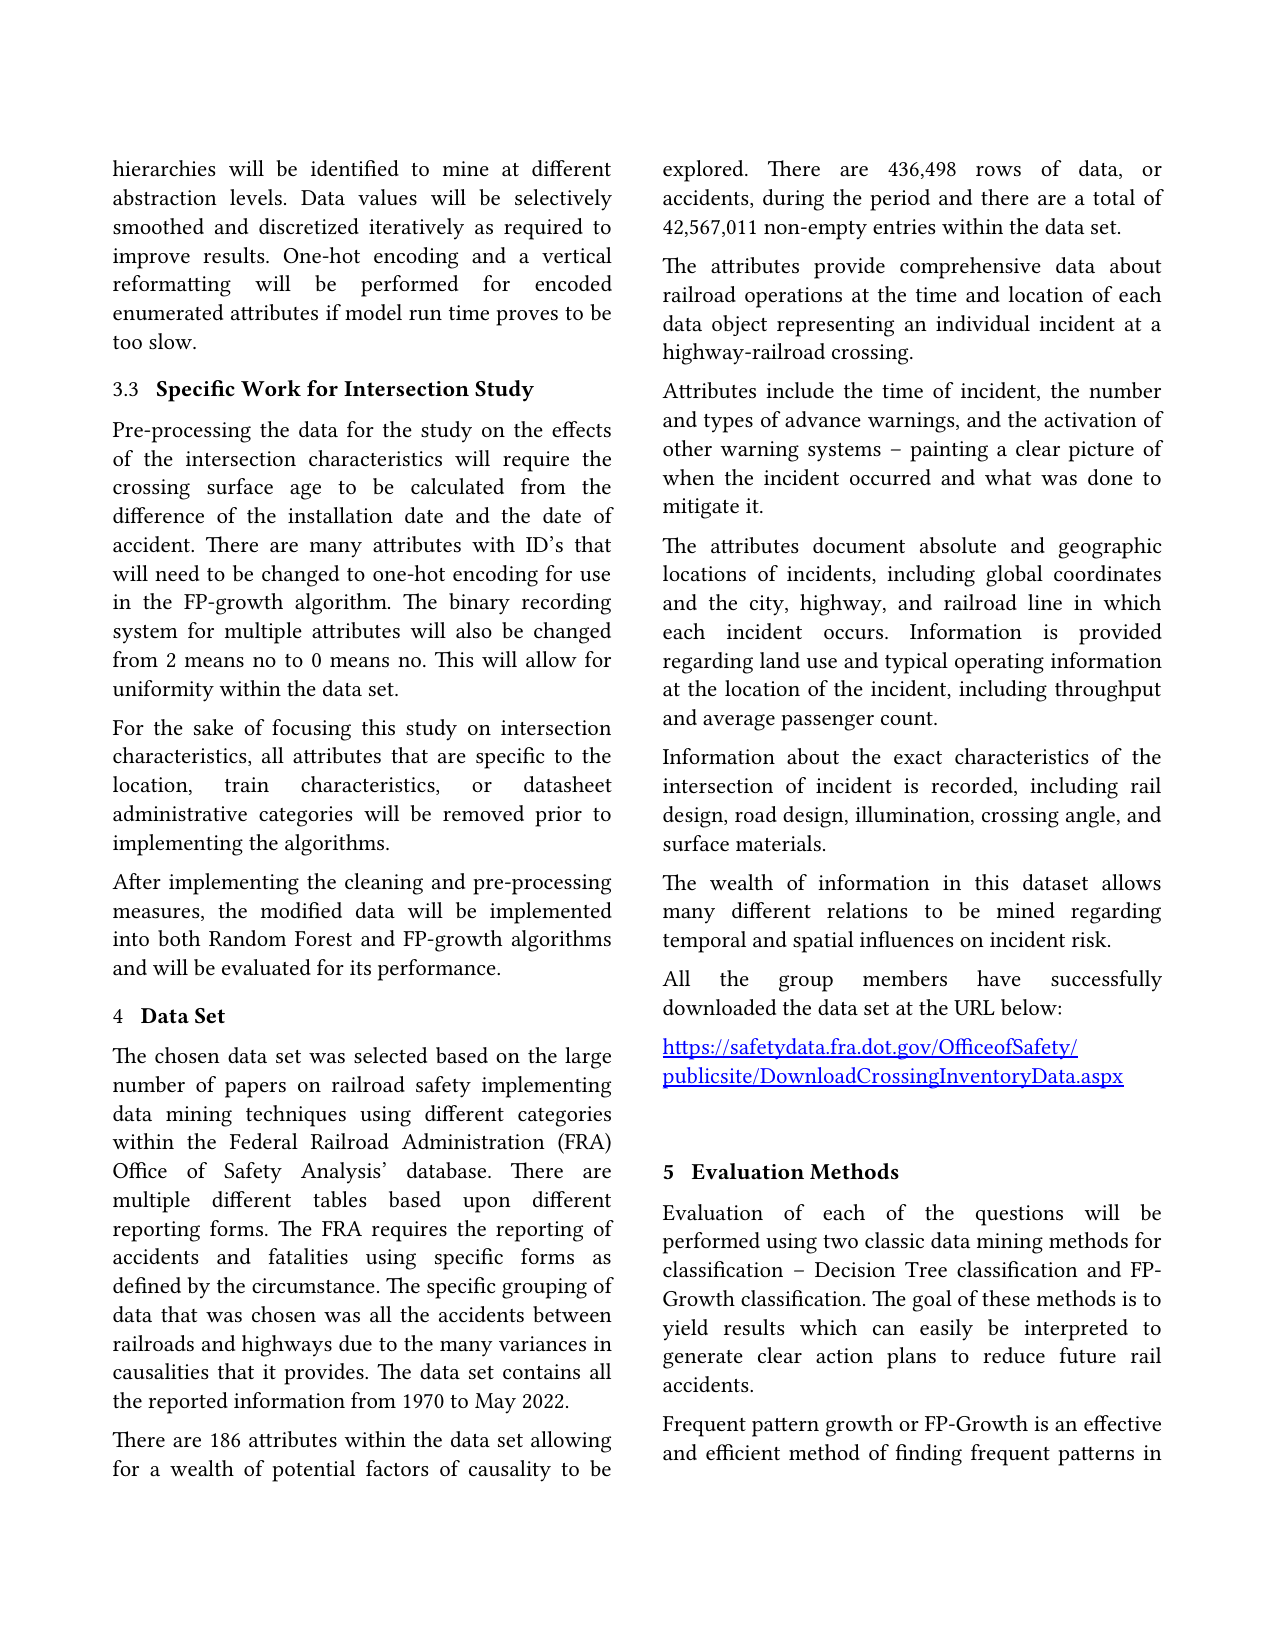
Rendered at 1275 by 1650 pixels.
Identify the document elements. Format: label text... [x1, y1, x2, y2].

text The attributes provide comprehensive data about railroad operations at the time and location of each data object representing an individual incident at a highway-railroad crossing. [662, 253, 1162, 365]
text There are 186 attributes within the data set allowing for a wealth of potential factors of causality to be explored. There are 436,498 rows of data, or accidents, during the period and there are a total of 42,567,011 non-empty entries within the data set. [112, 1427, 612, 1482]
text 5 Evaluation Methods [662, 1159, 1162, 1185]
text https://safetydata.fra.dot.gov/OfficeofSafety/publicsite/DownloadCrossingInventoryData.aspx [662, 1034, 1162, 1089]
text There are 186 attributes within the data set allowing for a wealth of potential factors of causality to be explored. There are 436,498 rows of data, or accidents, during the period and there are a total of 42,567,011 non-empty entries within the data set. [662, 156, 1162, 240]
text All the group members have successfully downloaded the data set at the URL below: [662, 966, 1162, 1021]
text For the sake of focusing this study on intersection characteristics, all attributes that are specific to the location, train characteristics, or datasheet administrative categories will be removed prior to implementing the algorithms. [112, 714, 612, 856]
text 4 Data Set [112, 1002, 612, 1029]
text The wealth of information in this dataset allows many different relations to be mined regarding temporal and spatial influences on incident risk. [662, 869, 1162, 953]
text After implementing the cleaning and pre-processing measures, the modified data will be implemented into both Random Forest and FP-growth algorithms and will be evaluated for its performance. [112, 869, 612, 981]
text Attributes include the time of incident, the number and types of advance warnings, and the activation of other warning systems – painting a clear picture of when the incident occurred and what was done to mitigate it. [662, 378, 1162, 519]
text The attributes document absolute and geographic locations of incidents, including global coordinates and the city, highway, and railroad line in which each incident occurs. Information is provided regarding land use and typical operating information at the location of the incident, including throughput and average passenger count. [662, 532, 1162, 731]
text 3.3 Specific Work for Intersection Study [112, 376, 612, 402]
text Evaluation of each of the questions will be performed using two classic data mining methods for classification – Decision Tree classification and FP-Growth classification. The goal of these methods is to yield results which can easily be interpreted to generate clear action plans to reduce future rail accidents. [662, 1199, 1162, 1398]
text Information about the exact characteristics of the intersection of incident is recorded, including rail design, road design, illumination, crossing angle, and surface materials. [662, 744, 1162, 857]
text Pre-processing the data for the study on the effects of the intersection characteristics will require the crossing surface age to be calculated from the difference of the installation date and the date of accident. There are many attributes with ID’s that will need to be changed to one-hot encoding for use in the FP-growth algorithm. The binary recording system for multiple attributes will also be changed from 2 means no to 0 means no. This will allow for uniformity within the data set. [112, 417, 612, 702]
text The chosen data set was selected based on the large number of papers on railroad safety implementing data mining techniques using different categories within the Federal Railroad Administration (FRA) Office of Safety Analysis’ database. There are multiple different tables based upon different reporting forms. The FRA requires the reporting of accidents and fatalities using specific forms as defined by the circumstance. The specific grouping of data that was chosen was all the accidents between railroads and highways due to the many variances in causalities that it provides. The data set contains all the reported information from 1970 to May 2022. [112, 1043, 612, 1414]
